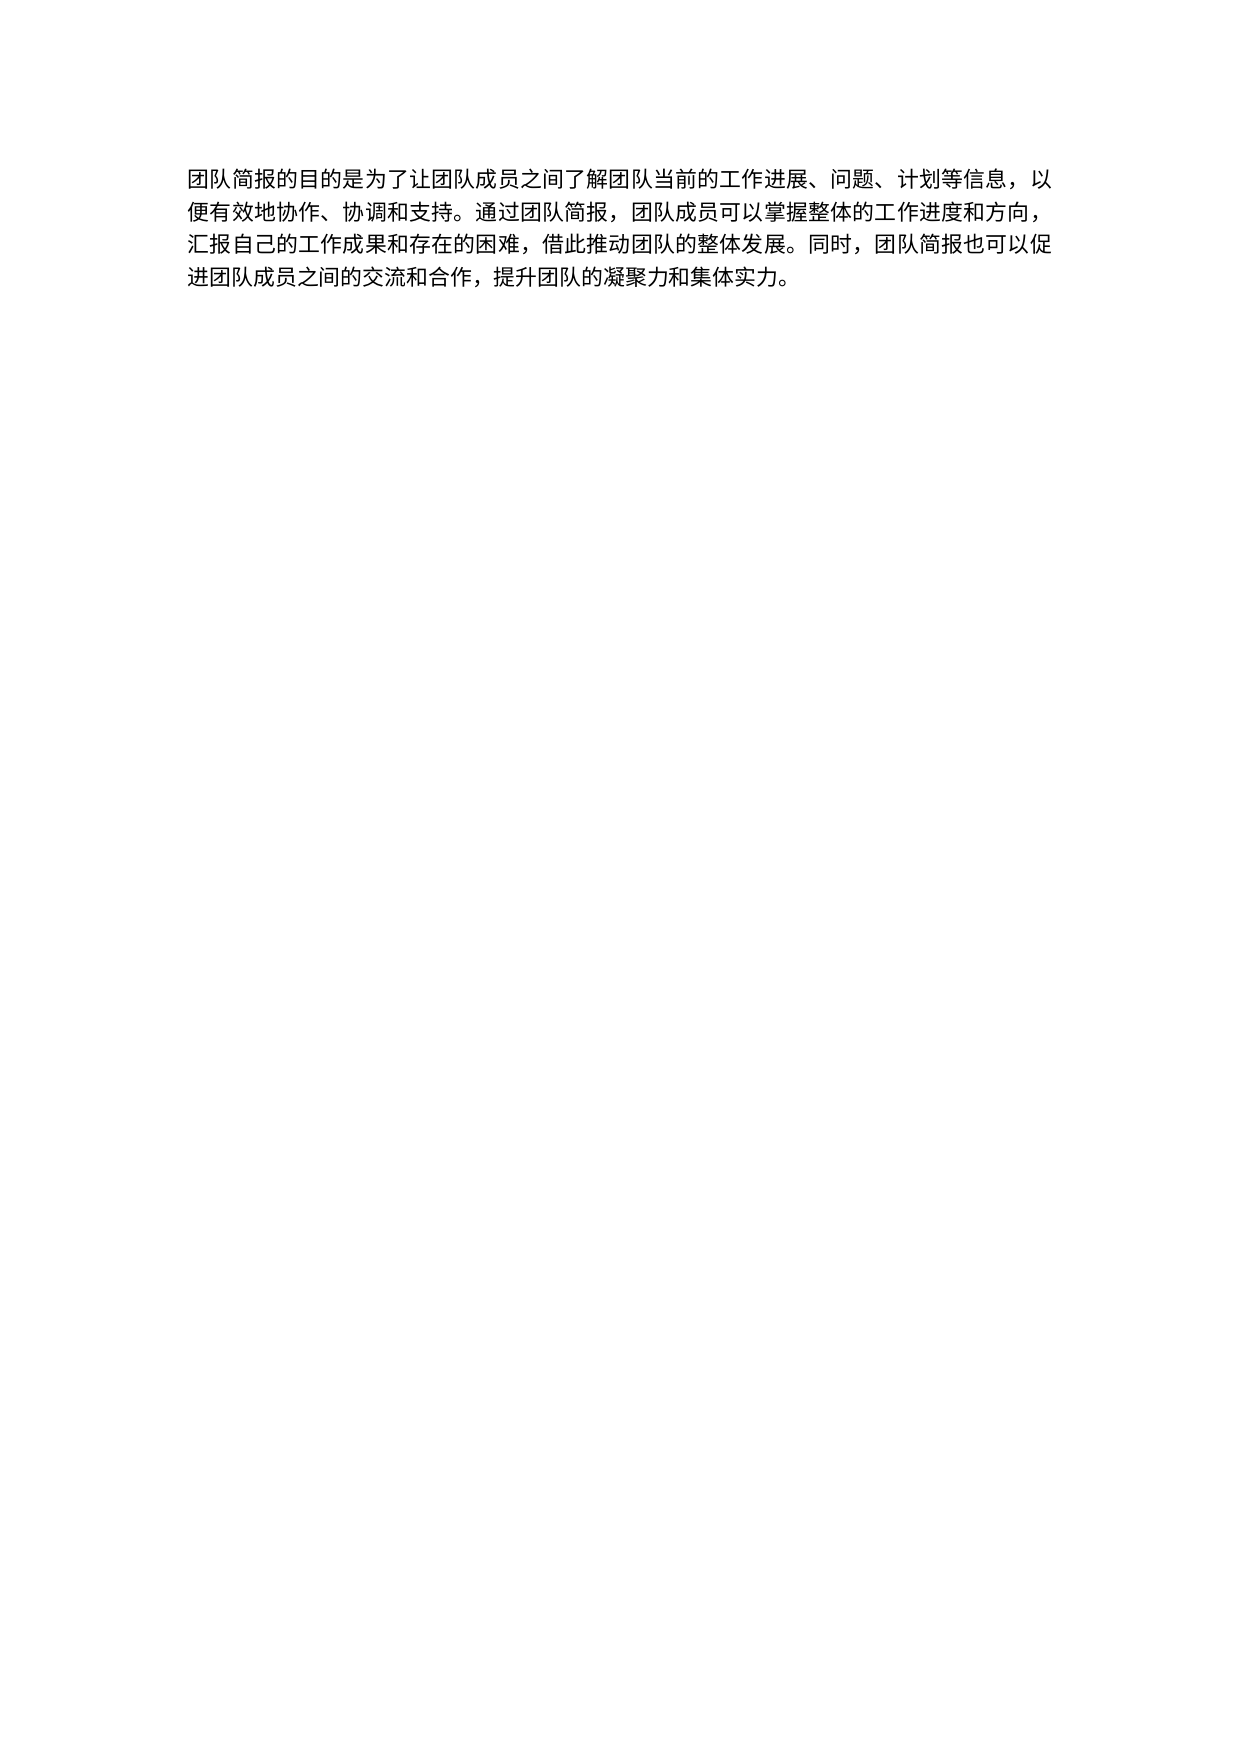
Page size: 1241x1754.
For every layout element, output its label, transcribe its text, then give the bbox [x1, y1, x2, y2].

text 团队简报的目的是为了让团队成员之间了解团队当前的工作进展、问题、计划等信息，以便有效地协作、协调和支持。通过团队简报，团队成员可以掌握整体的工作进度和方向，汇报自己的工作成果和存在的困难，借此推动团队的整体发展。同时，团队简报也可以促进团队成员之间的交流和合作，提升团队的凝聚力和集体实力。 [187, 162, 1053, 292]
